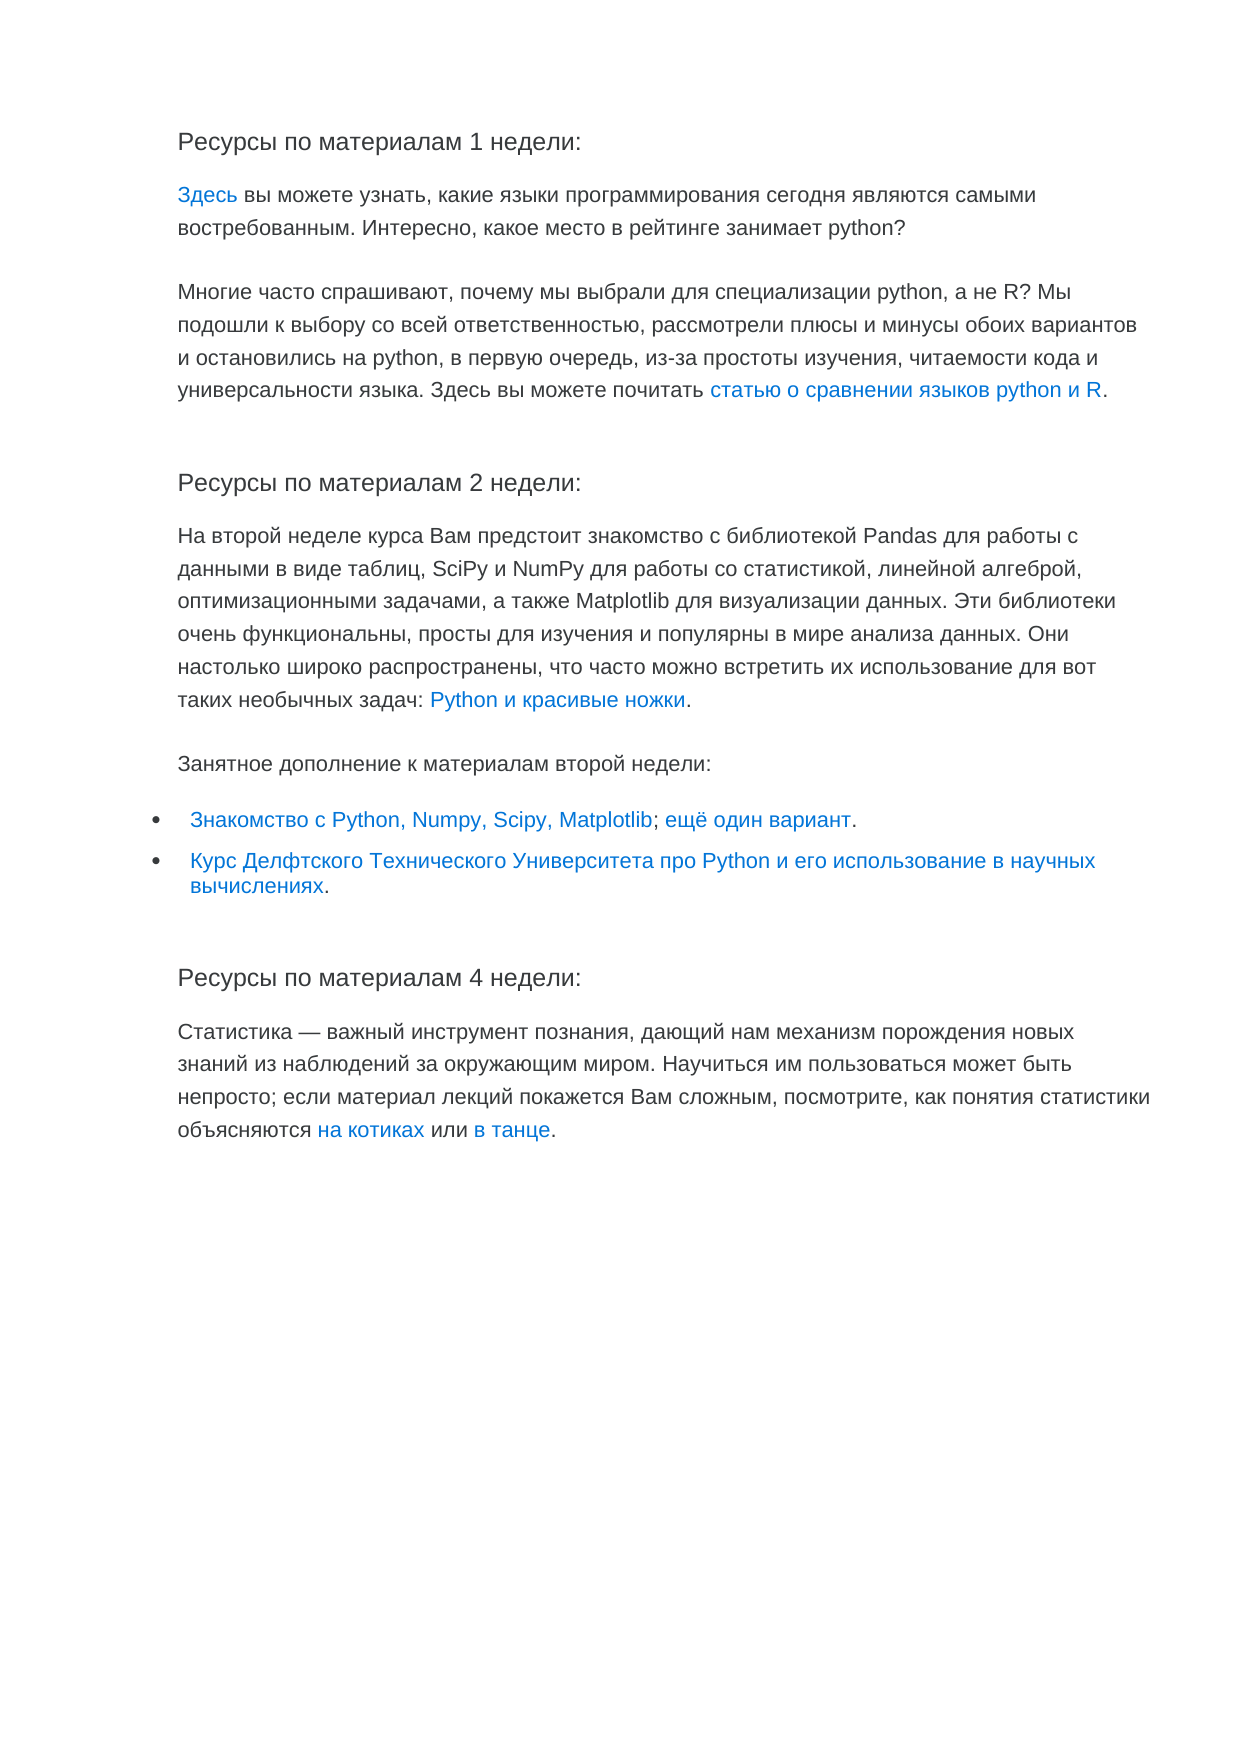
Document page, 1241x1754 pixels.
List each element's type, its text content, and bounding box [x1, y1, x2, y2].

subtitle Ресурсы по материалам 2 недели: [177, 459, 1152, 496]
subtitle Ресурсы по материалам 1 недели: [177, 118, 1152, 156]
list Знакомство с Python, Numpy, Scipy, Matplotlib; ещё один вариант. [152, 807, 1152, 832]
text Статистика — важный инструмент познания, дающий нам механизм порождения новых знаний из наблюдений за окружающим миром. Научиться им пользоваться может быть непросто; если материал лекций покажется Вам сложным, посмотрите, как понятия статистики объясняются на котиках или в танце. [177, 1011, 1152, 1142]
text Занятное дополнение к материалам второй недели: [177, 743, 1152, 776]
text Многие часто спрашивают, почему мы выбрали для специализации python, а не R? Мы подошли к выбору со всей ответственностью, рассмотрели плюсы и минусы обоих вариантов и остановились на python, в первую очередь, из-за простоты изучения, читаемости кода и универсальности языка. Здесь вы можете почитать статью о сравнении языков python и R. [177, 271, 1152, 402]
list Курс Делфтского Технического Университета про Python и его использование в научных вычислениях. [152, 848, 1152, 898]
text Здесь вы можете узнать, какие языки программирования сегодня являются самыми востребованным. Интересно, какое место в рейтинге занимает python? [177, 174, 1152, 240]
text На второй неделе курса Вам предстоит знакомство с библиотекой Pandas для работы с данными в виде таблиц, SciPy и NumPy для работы со статистикой, линейной алгеброй, оптимизационными задачами, а также Matplotlib для визуализации данных. Эти библиотеки очень функциональны, просты для изучения и популярны в мире анализа данных. Они настолько широко распространены, что часто можно встретить их использование для вот таких необычных задач: Python и красивые ножки. [177, 515, 1152, 712]
subtitle Ресурсы по материалам 4 недели: [177, 955, 1152, 992]
